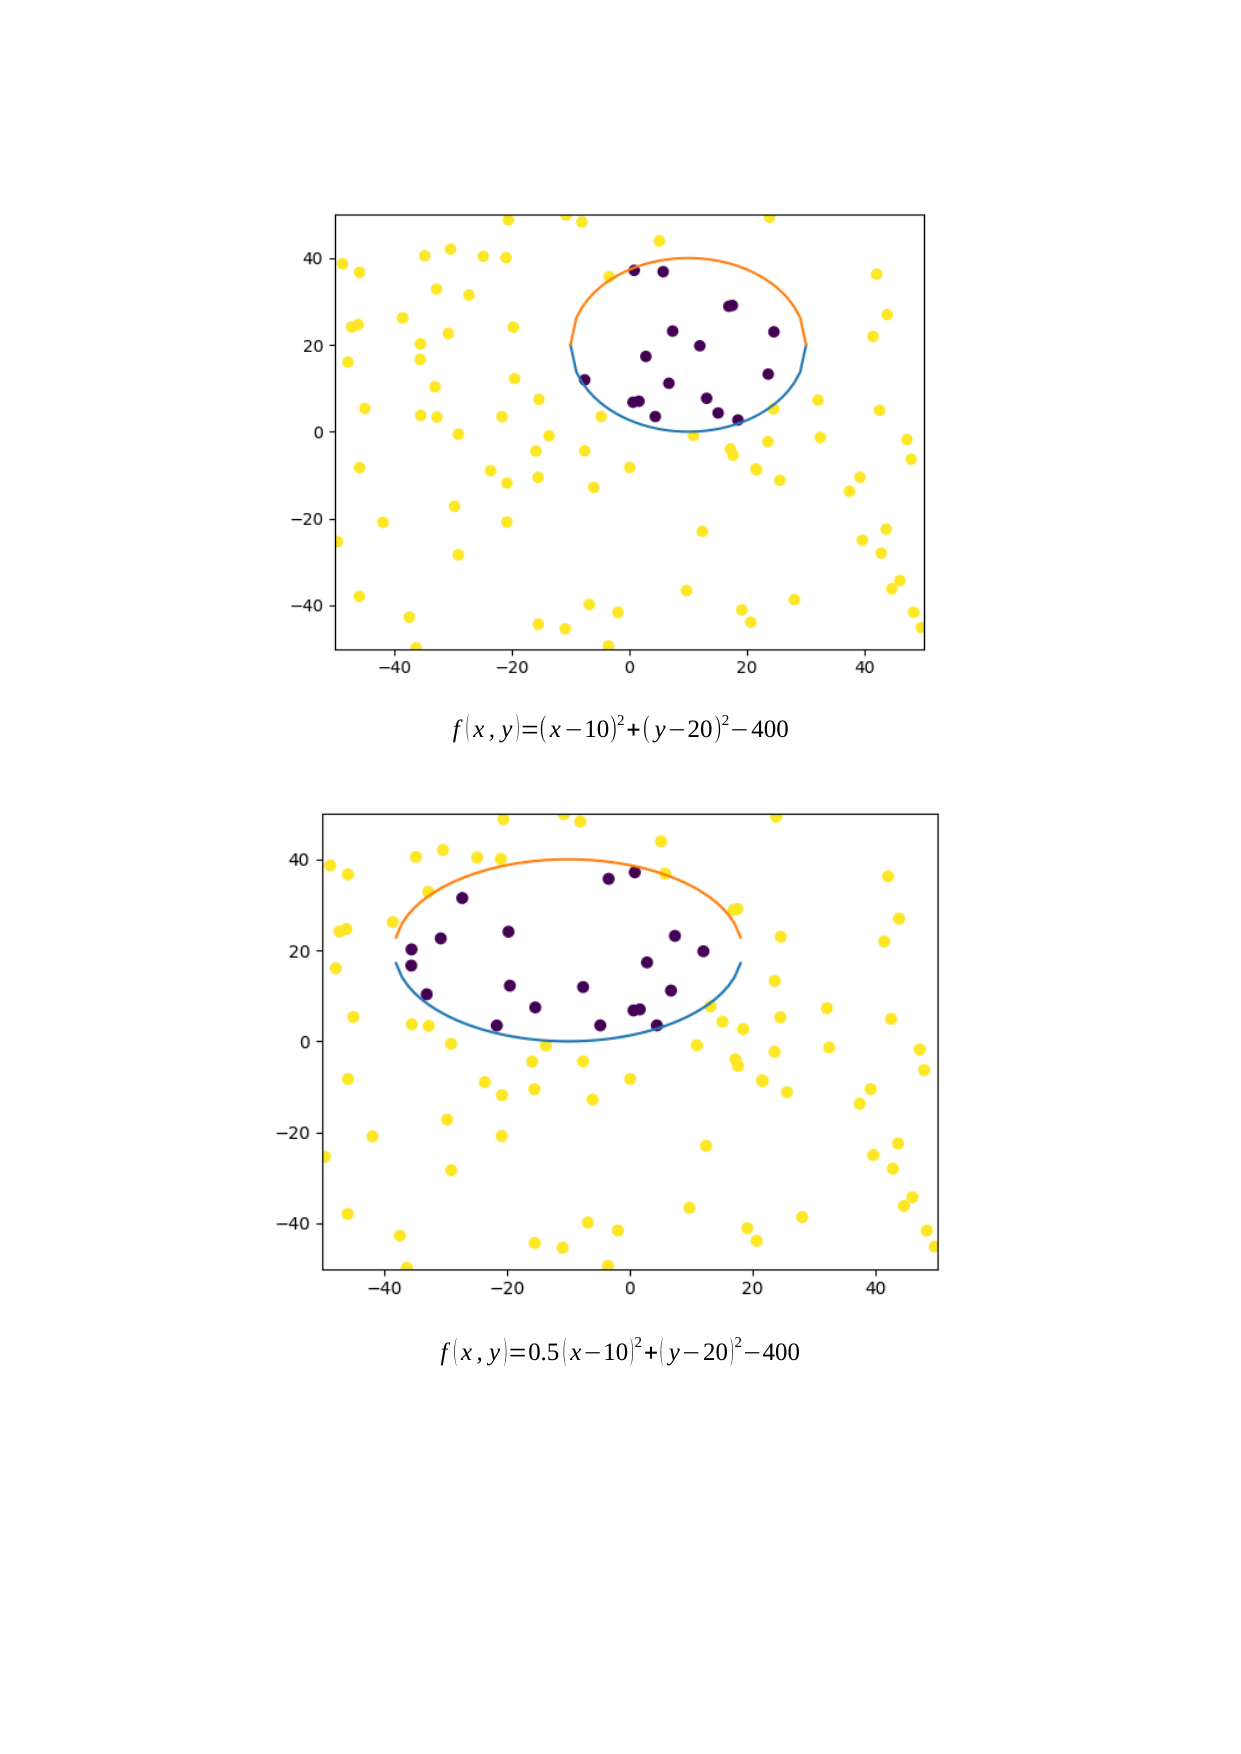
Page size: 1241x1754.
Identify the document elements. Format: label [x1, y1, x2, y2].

picture [240, 147, 1000, 711]
picture [223, 743, 1017, 1334]
